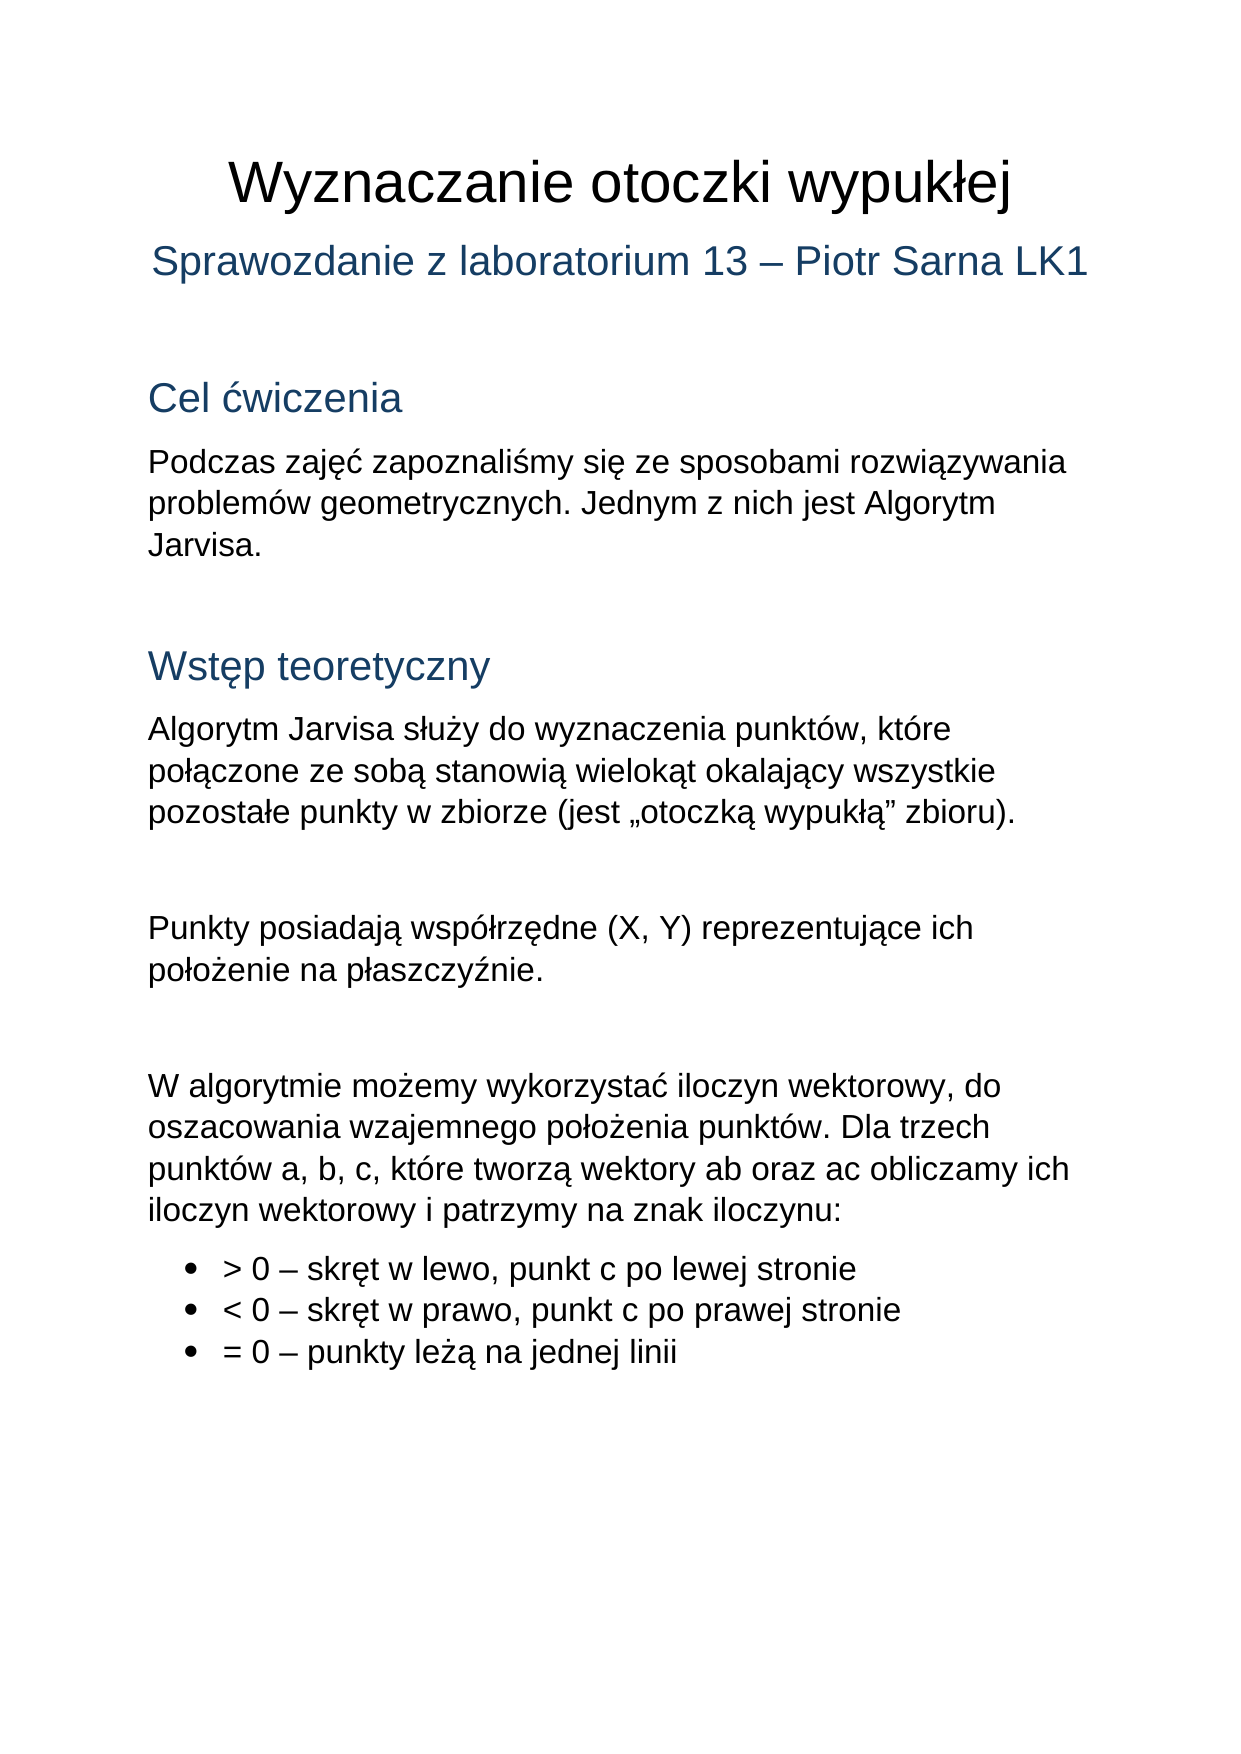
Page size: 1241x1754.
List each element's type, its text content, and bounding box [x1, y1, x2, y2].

text Sprawozdanie z laboratorium 13 – Piotr Sarna LK1 [148, 237, 1093, 284]
text Wstęp teoretyczny [148, 641, 1093, 689]
list = 0 – punkty leżą na jednej linii [185, 1332, 1093, 1370]
text Podczas zajęć zapoznaliśmy się ze sposobami rozwiązywania problemów geometrycznych. Jednym z nich jest Algorytm Jarvisa. [148, 442, 1093, 563]
text Wyznaczanie otoczki wypukłej [148, 148, 1093, 215]
text Algorytm Jarvisa służy do wyznaczenia punktów, które połączone ze sobą stanowią wielokąt okalający wszystkie pozostałe punkty w zbiorze (jest „otoczką wypukłą” zbioru). [148, 709, 1093, 831]
text W algorytmie możemy wykorzystać iloczyn wektorowy, do oszacowania wzajemnego położenia punktów. Dla trzech punktów a, b, c, które tworzą wektory ab oraz ac obliczamy ich iloczyn wektorowy i patrzymy na znak iloczynu: [148, 1066, 1093, 1229]
list < 0 – skręt w prawo, punkt c po prawej stronie [185, 1290, 1093, 1329]
list > 0 – skręt w lewo, punkt c po lewej stronie [185, 1248, 1093, 1287]
text Punkty posiadają współrzędne (X, Y) reprezentujące ich położenie na płaszczyźnie. [148, 908, 1093, 988]
text Cel ćwiczenia [148, 373, 1093, 421]
